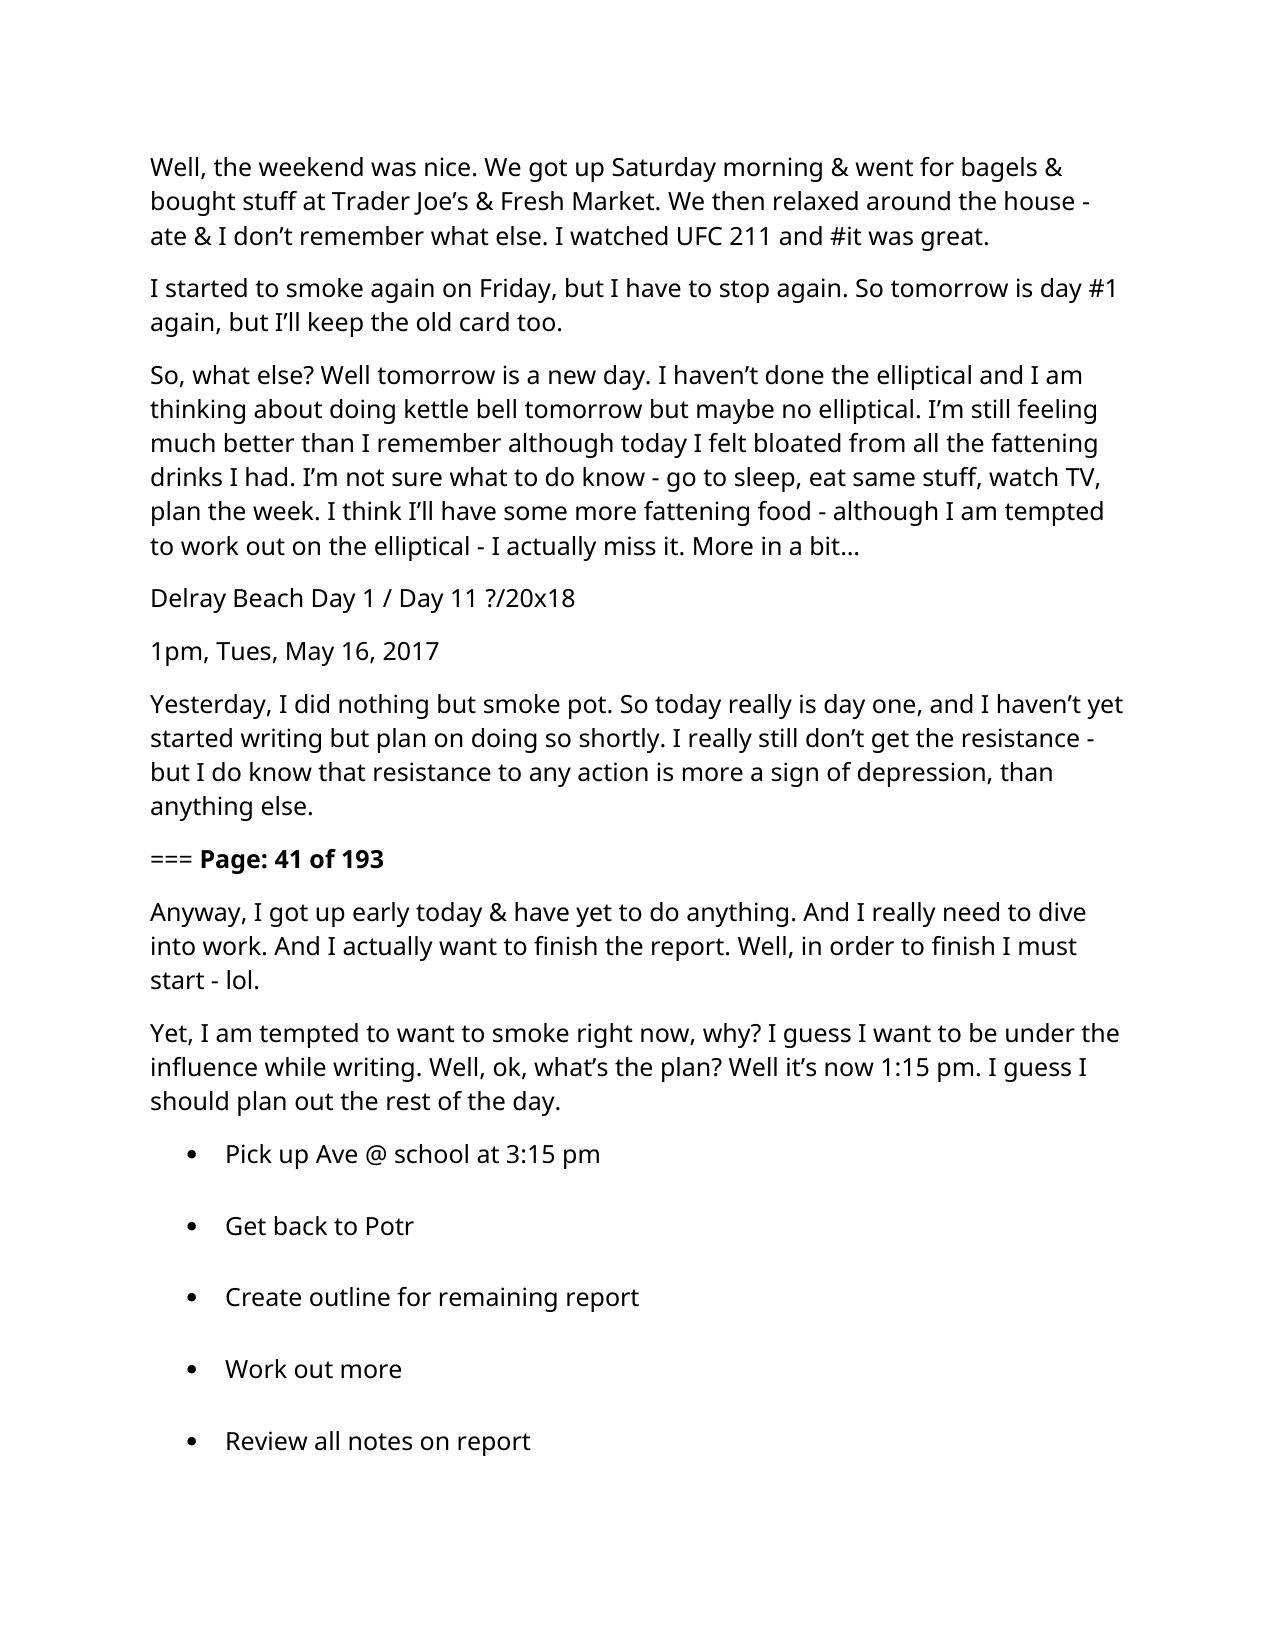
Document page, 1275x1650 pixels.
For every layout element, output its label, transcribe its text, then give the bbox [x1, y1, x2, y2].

text I started to smoke again on Friday, but I have to stop again. So tomorrow is day #1 again, but I’ll keep the old card too. [150, 271, 1125, 339]
text So, what else? Well tomorrow is a new day. I haven’t done the elliptical and I am thinking about doing kettle bell tomorrow but maybe no elliptical. I’m still feeling much better than I remember although today I felt bloated from all the fattening drinks I had. I’m not sure what to do know - go to sleep, eat same stuff, watch TV, plan the week. I think I’ll have some more fattening food - although I am tempted to work out on the elliptical - I actually miss it. More in a bit… [150, 358, 1125, 562]
list Review all notes on report [187, 1424, 1125, 1458]
text Yet, I am tempted to want to smoke right now, why? I guess I want to be under the influence while writing. Well, ok, what’s the plan? Well it’s now 1:15 pm. I guess I should plan out the rest of the day. [150, 1015, 1125, 1117]
text 1pm, Tues, May 16, 2017 [150, 634, 1125, 668]
list Get back to Potr [187, 1208, 1125, 1276]
text Well, the weekend was nice. We got up Saturday morning & went for bagels & bought stuff at Trader Joe’s & Fresh Market. We then relaxed around the house - ate & I don’t remember what else. I watched UFC 211 and #it was great. [150, 150, 1125, 252]
text Yesterday, I did nothing but smoke pot. So today really is day one, and I haven’t yet started writing but plan on doing so shortly. I really still don’t get the resistance - but I do know that resistance to any action is more a sign of depression, than anything else. [150, 687, 1125, 823]
text === Page: 41 of 193 [150, 842, 1125, 876]
text Delray Beach Day 1 / Day 11 ?/20x18 [150, 581, 1125, 615]
text Anyway, I got up early today & have yet to do anything. And I really need to dive into work. And I actually want to finish the report. Well, in order to finish I must start - lol. [150, 894, 1125, 997]
list Create outline for remaining report [187, 1280, 1125, 1348]
list Pick up Ave @ school at 3:15 pm [187, 1136, 1125, 1204]
list Work out more [187, 1352, 1125, 1420]
